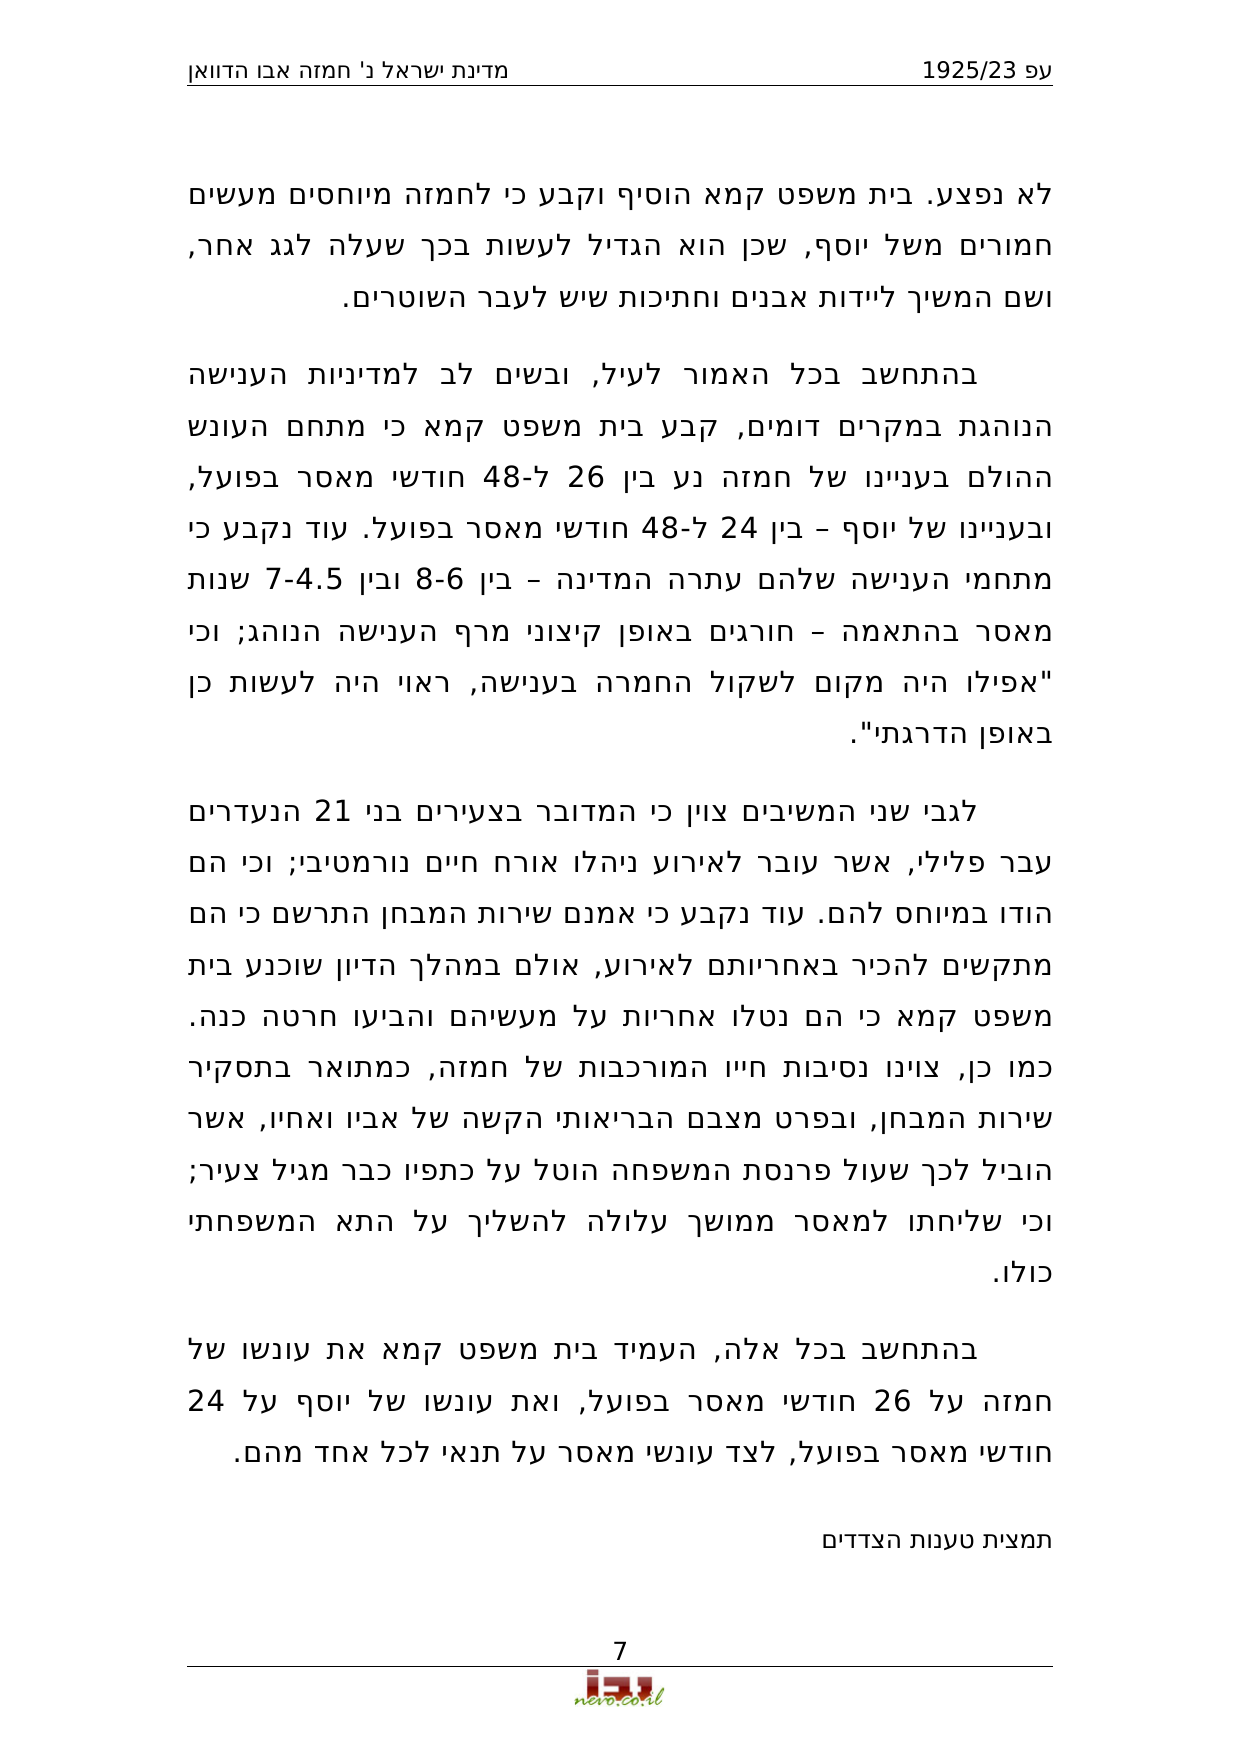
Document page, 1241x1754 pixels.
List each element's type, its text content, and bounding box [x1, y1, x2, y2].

text לגבי שני המשיבים צוין כי המדובר בצעירים בני 21 הנעדרים עבר פלילי, אשר עובר לאירוע ניהלו אורח חיים נורמטיבי; וכי הם הודו במיוחס להם. עוד נקבע כי אמנם שירות המבחן התרשם כי הם מתקשים להכיר באחריותם לאירוע, אולם במהלך הדיון שוכנע בית משפט קמא כי הם נטלו אחריות על מעשיהם והביעו חרטה כנה. כמו כן, צוינו נסיבות חייו המורכבות של חמזה, כמתואר בתסקיר שירות המבחן, ובפרט מצבם הבריאותי הקשה של אביו ואחיו, אשר הוביל לכך שעול פרנסת המשפחה הוטל על כתפיו כבר מגיל צעיר; וכי שליחתו למאסר ממושך עלולה להשליך על התא המשפחתי כולו. [187, 794, 1053, 1289]
text בהתחשב בכל אלה, העמיד בית משפט קמא את עונשו של חמזה על 26 חודשי מאסר בפועל, ואת עונשו של יוסף על 24 חודשי מאסר בפועל, לצד עונשי מאסר על תנאי לכל אחד מהם. [187, 1332, 1053, 1469]
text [187, 177, 1053, 314]
text תמצית טענות הצדדים [187, 1526, 1053, 1555]
picture [574, 1669, 666, 1707]
text בהתחשב בכל האמור לעיל, ובשים לב למדיניות הענישה הנוהגת במקרים דומים, קבע בית משפט קמא כי מתחם העונש ההולם בעניינו של חמזה נע בין 26 ל-48 חודשי מאסר בפועל, ובעניינו של יוסף – בין 24 ל-48 חודשי מאסר בפועל. עוד נקבע כי מתחמי הענישה שלהם עתרה המדינה – בין 8-6 ובין 7-4.5 שנות מאסר בהתאמה – חורגים באופן קיצוני מרף הענישה הנוהג; וכי "אפילו היה מקום לשקול החמרה בענישה, ראוי היה לעשות כן באופן הדרגתי". [187, 357, 1053, 750]
